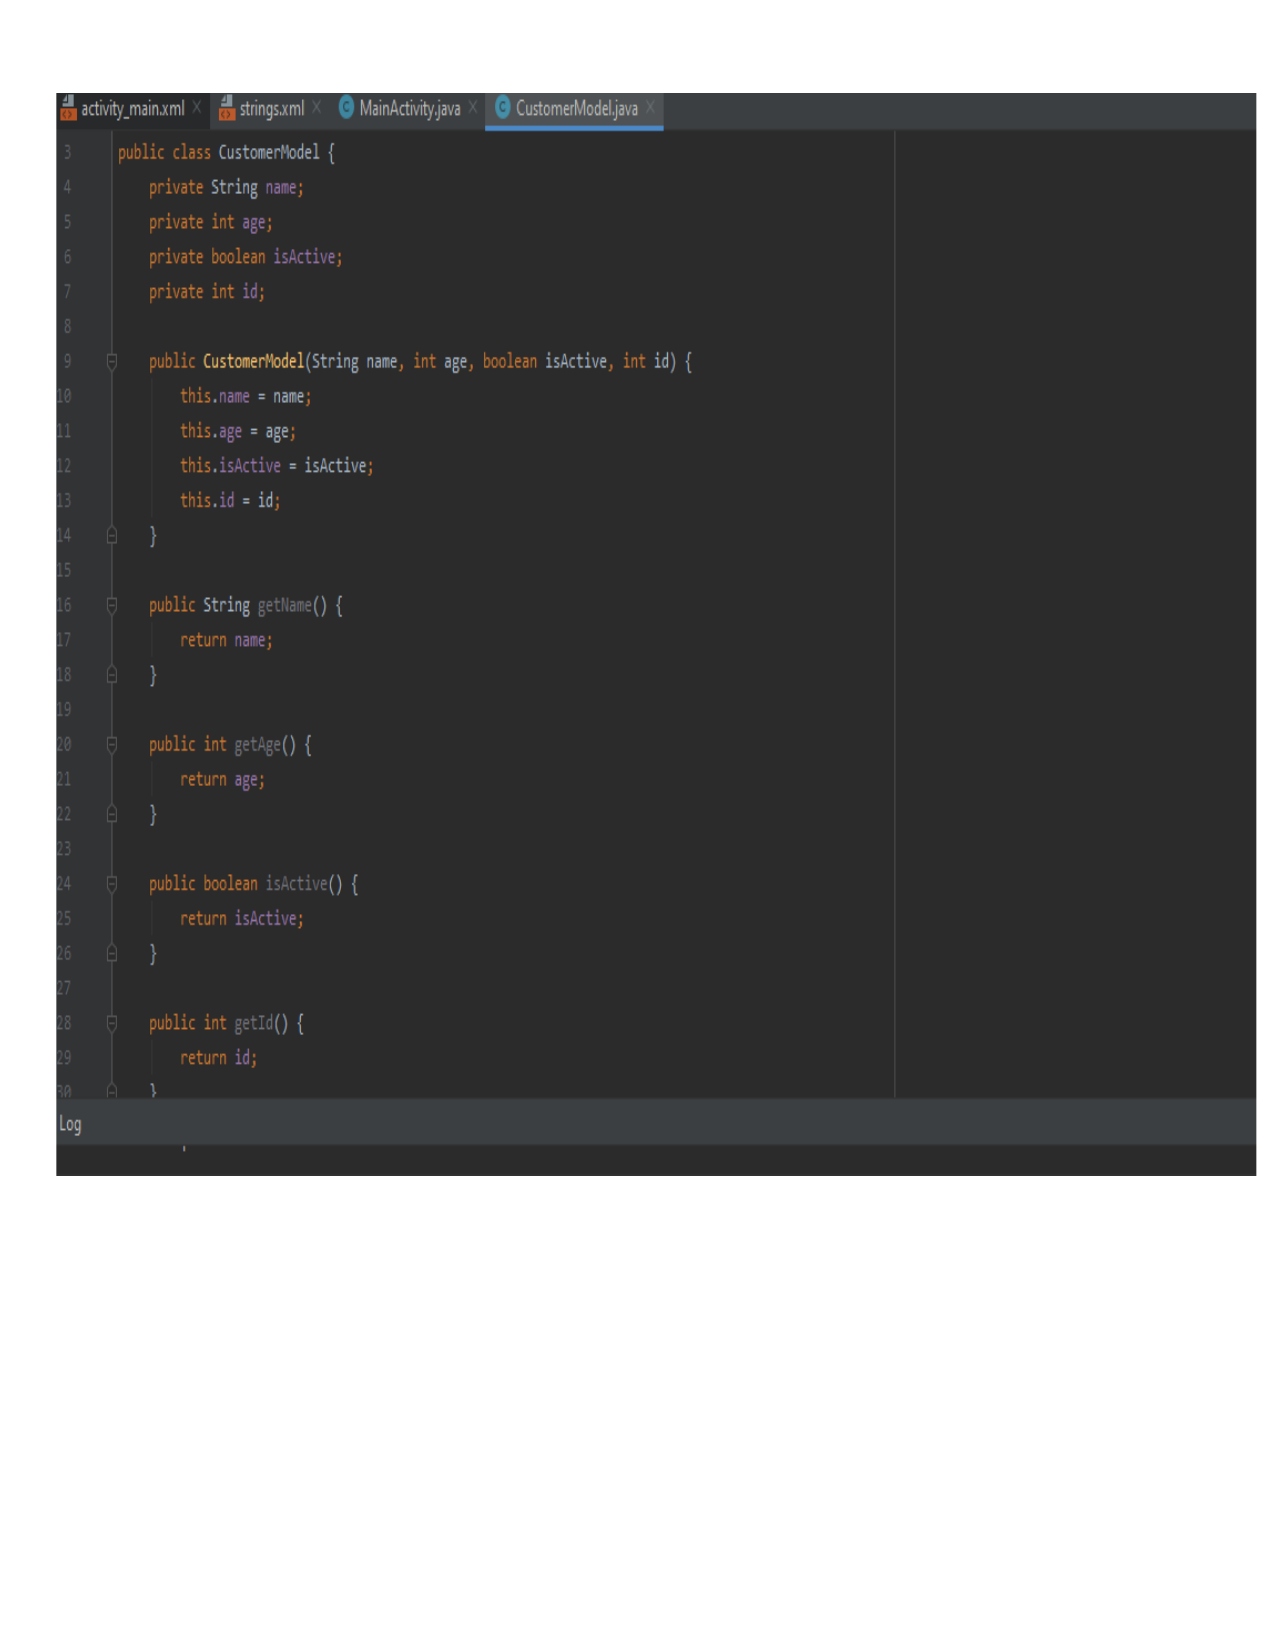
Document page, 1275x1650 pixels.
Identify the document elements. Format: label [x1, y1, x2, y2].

picture [56, 93, 1257, 1176]
